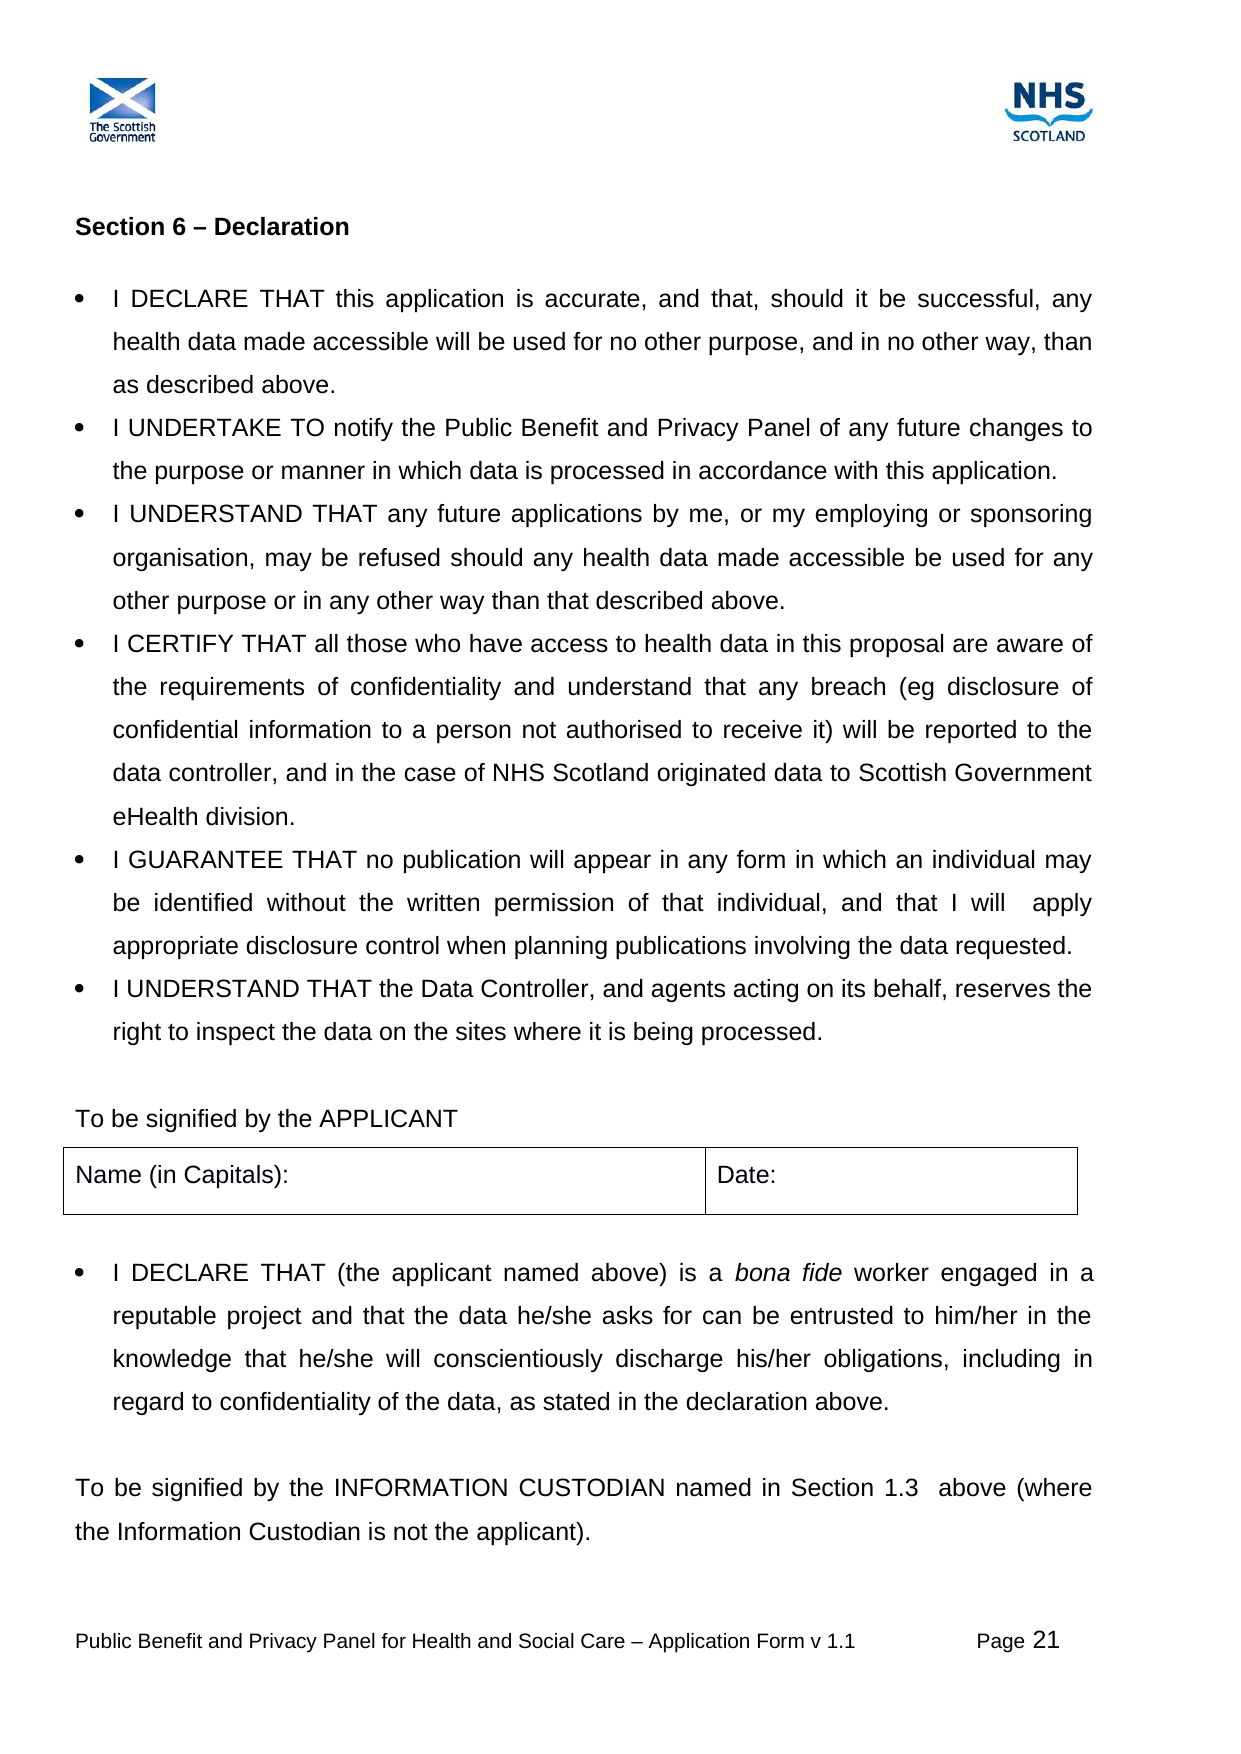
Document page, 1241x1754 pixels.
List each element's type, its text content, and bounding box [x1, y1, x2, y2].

list I UNDERSTAND THAT any future applications by me, or my employing or sponsoring organisation, may be refused should any health data made accessible be used for any other purpose or in any other way than that described above. [75, 499, 1094, 614]
list I GUARANTEE THAT no publication will appear in any form in which an individual may be identified without the written permission of that individual, and that I will apply appropriate disclosure control when planning publications involving the data requested. [75, 844, 1094, 960]
list I UNDERSTAND THAT the Data Controller, and agents acting on its behalf, reserves the right to inspect the data on the sites where it is being processed. [75, 974, 1094, 1046]
list I DECLARE THAT (the applicant named above) is a bona fide worker engaged in a reputable project and that the data he/she asks for can be entrusted to him/her in the knowledge that he/she will conscientiously discharge his/her obligations, including in regard to confidentiality of the data, as stated in the declaration above. [75, 1258, 1094, 1416]
list I UNDERTAKE TO notify the Public Benefit and Privacy Panel of any future changes to the purpose or manner in which data is processed in accordance with this application. [75, 413, 1094, 485]
text To be signified by the INFORMATION CUSTODIAN named in Section 1.3 above (where the Information Custodian is not the applicant). [75, 1473, 1094, 1545]
table_header Name (in Capitals): [64, 1148, 705, 1213]
list I DECLARE THAT this application is accurate, and that, should it be successful, any health data made accessible will be used for no other purpose, and in no other way, than as described above. [75, 283, 1094, 399]
subtitle Section 6 – Declaration [75, 212, 1094, 240]
picture [1001, 79, 1096, 144]
list I CERTIFY THAT all those who have access to health data in this proposal are aware of the requirements of confidentiality and understand that any breach (eg disclosure of confidential information to a person not authorised to receive it) will be reported to the data controller, and in the case of NHS Scotland originated data to Scottish Government eHealth division. [75, 629, 1094, 830]
text To be signified by the APPLICANT [75, 1103, 1094, 1132]
table_header Date: [706, 1148, 1077, 1213]
picture [75, 75, 169, 144]
